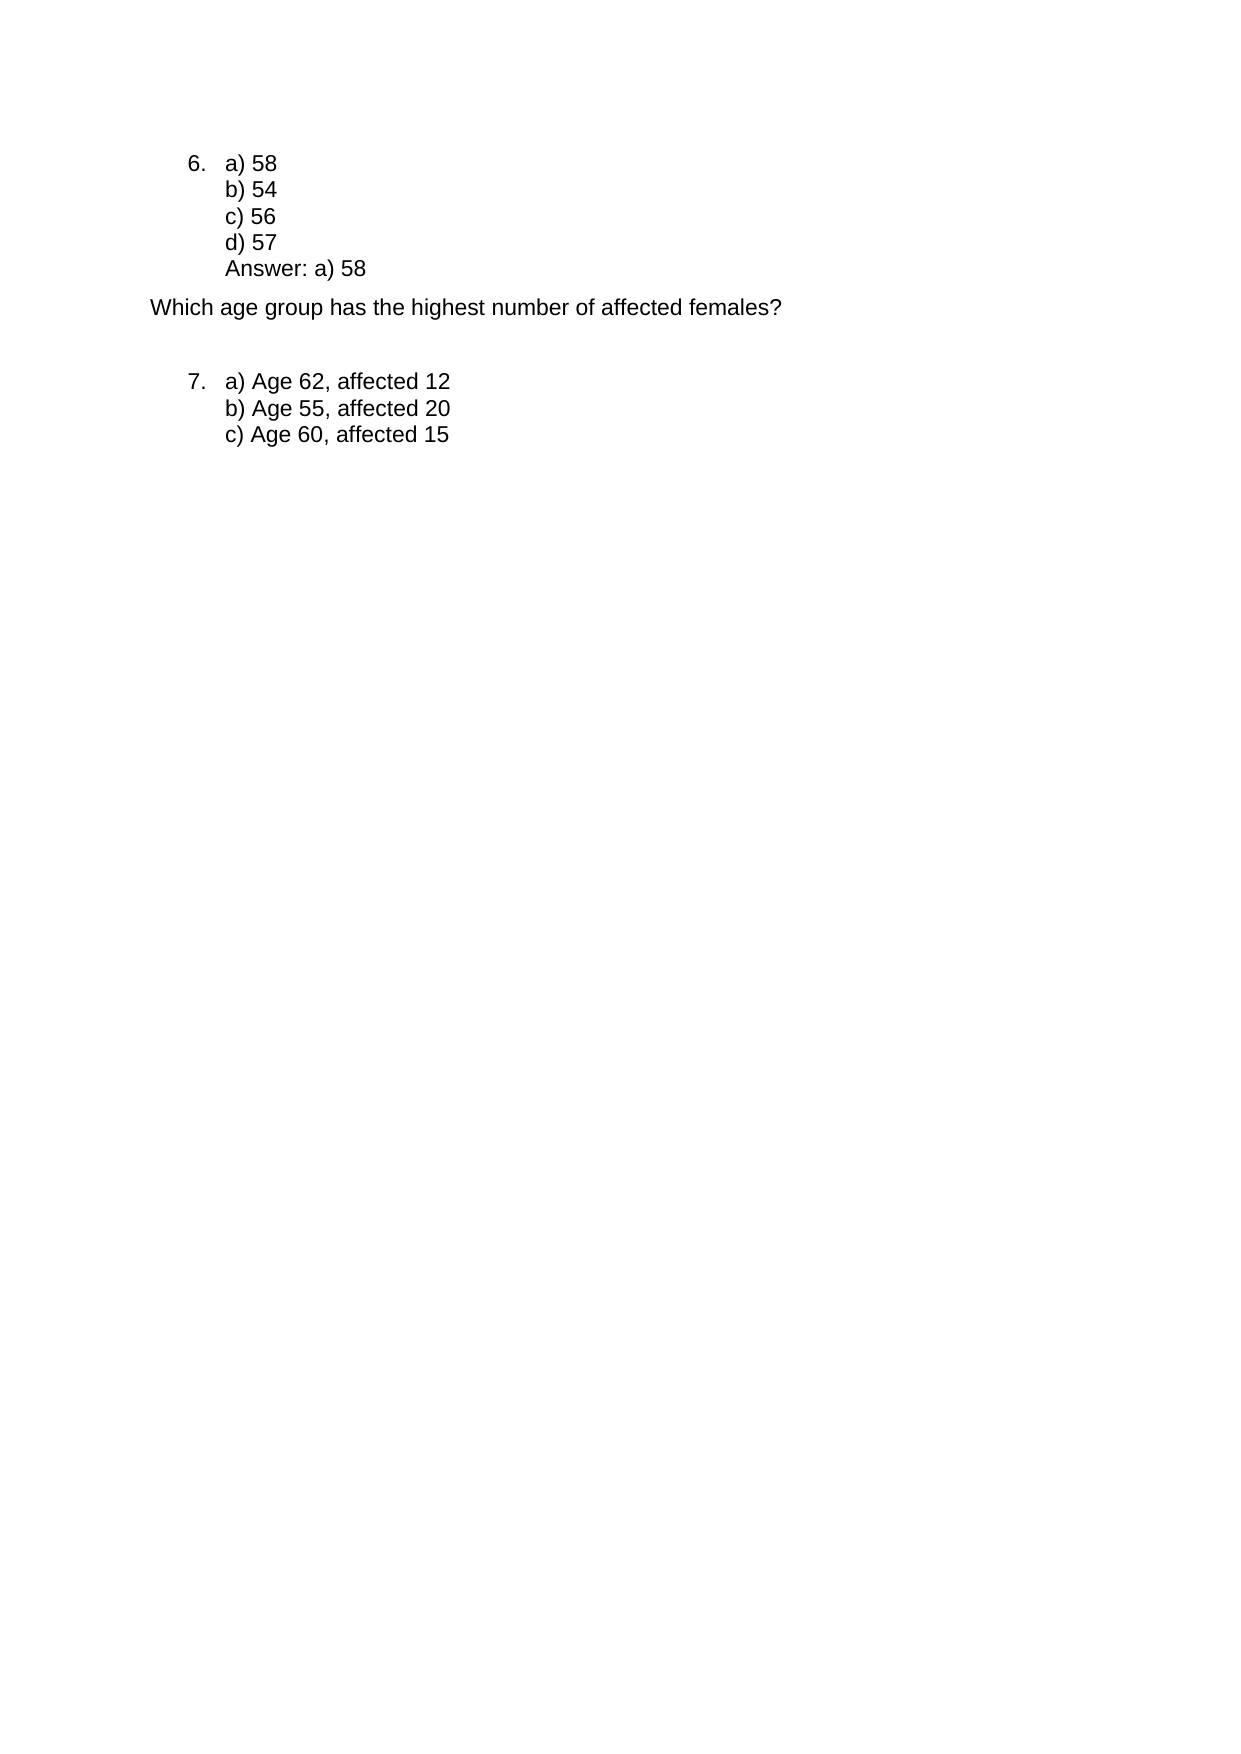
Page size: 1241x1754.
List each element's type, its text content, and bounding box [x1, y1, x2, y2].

list a) Age 62, affected 12 b) Age 55, affected 20 c) Age 60, affected 15 [187, 368, 1090, 447]
text Which age group has the highest number of affected females? [150, 294, 1090, 321]
list a) 58 b) 54 c) 56 d) 57 Answer: a) 58 [187, 150, 1090, 282]
